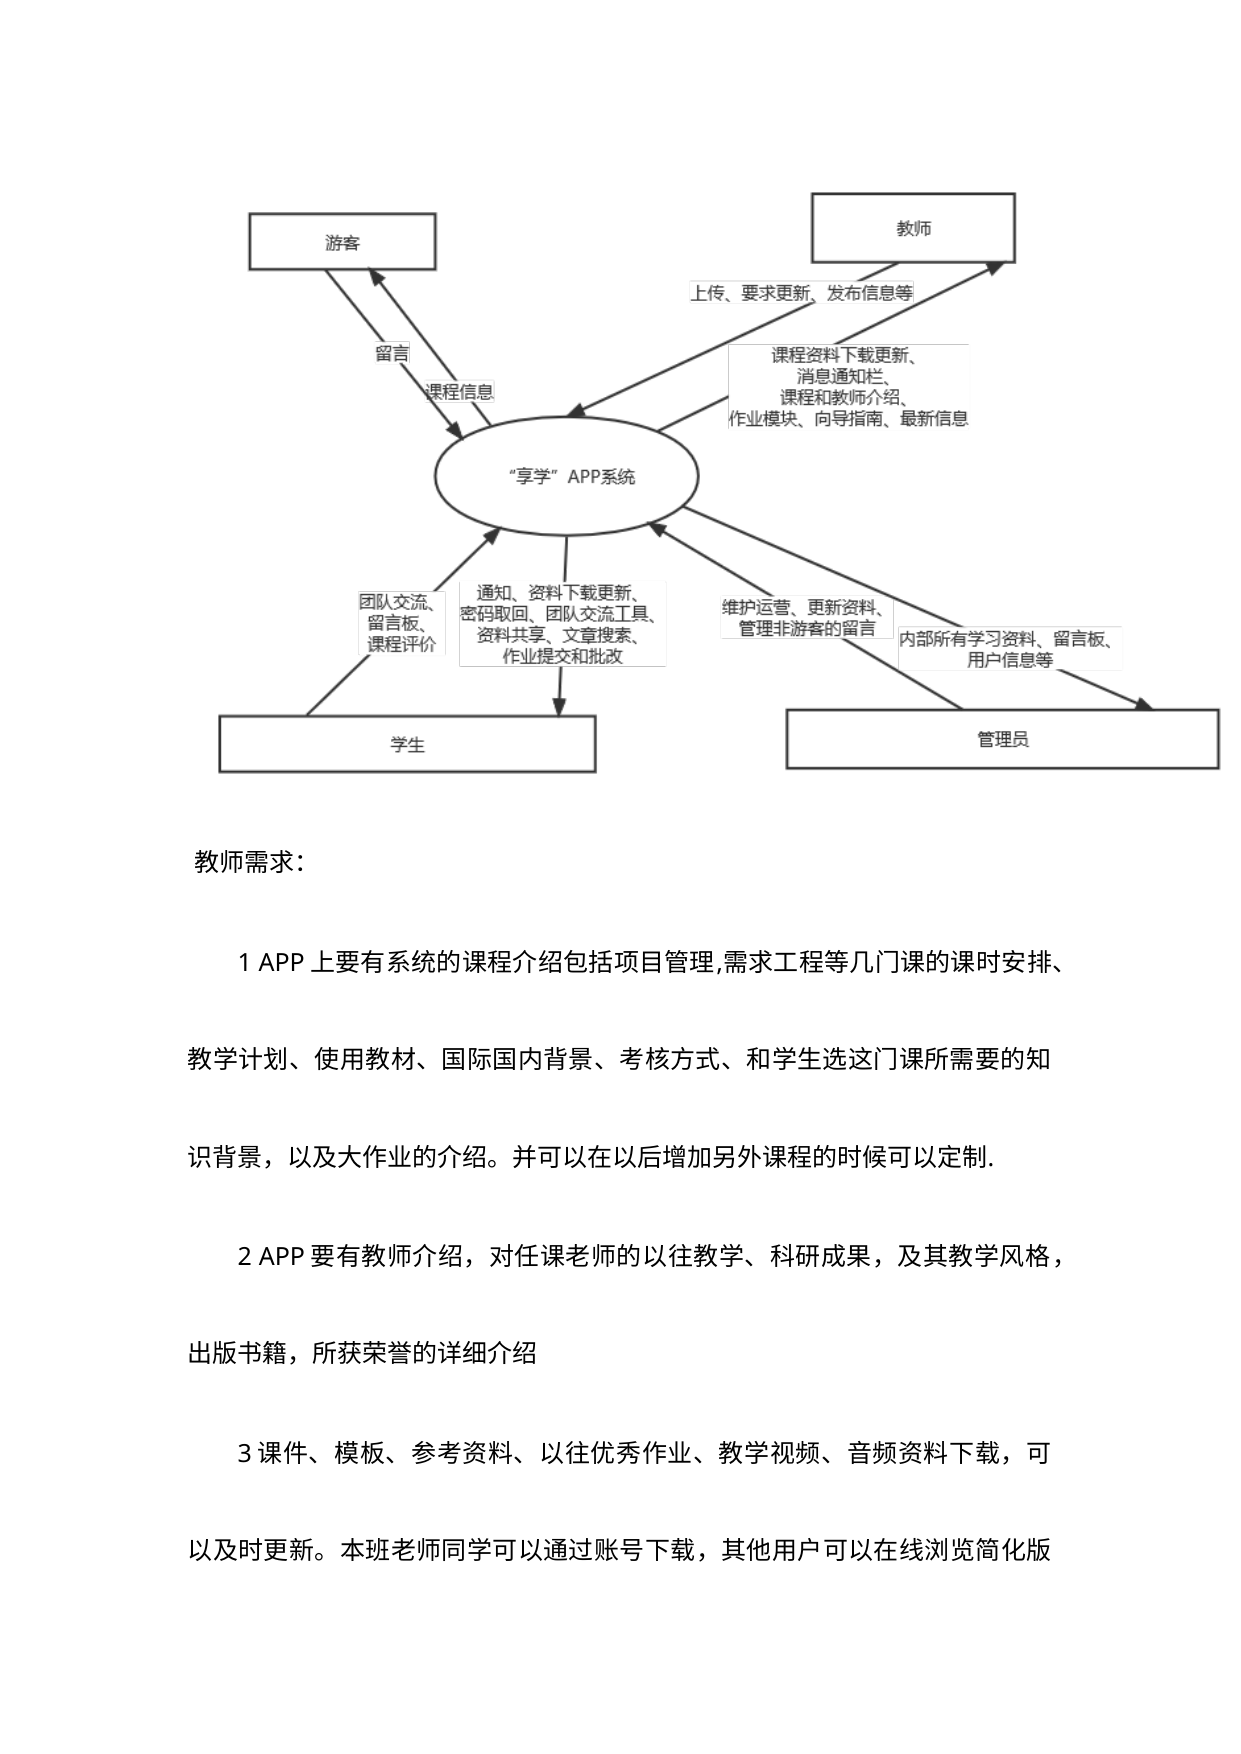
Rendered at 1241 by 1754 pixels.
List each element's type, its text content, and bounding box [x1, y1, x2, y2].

text 2 APP要有教师介绍，对任课老师的以往教学、科研成果，及其教学风格，出版书籍，所获荣誉的详细介绍 [187, 1222, 1053, 1384]
text 教师需求： [187, 828, 1053, 893]
text 1 APP上要有系统的课程介绍包括项目管理,需求工程等几门课的课时安排、教学计划、使用教材、国际国内背景、考核方式、和学生选这门课所需要的知识背景，以及大作业的介绍。并可以在以后增加另外课程的时候可以定制. [187, 928, 1053, 1188]
picture [187, 162, 1241, 804]
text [187, 1419, 1053, 1581]
